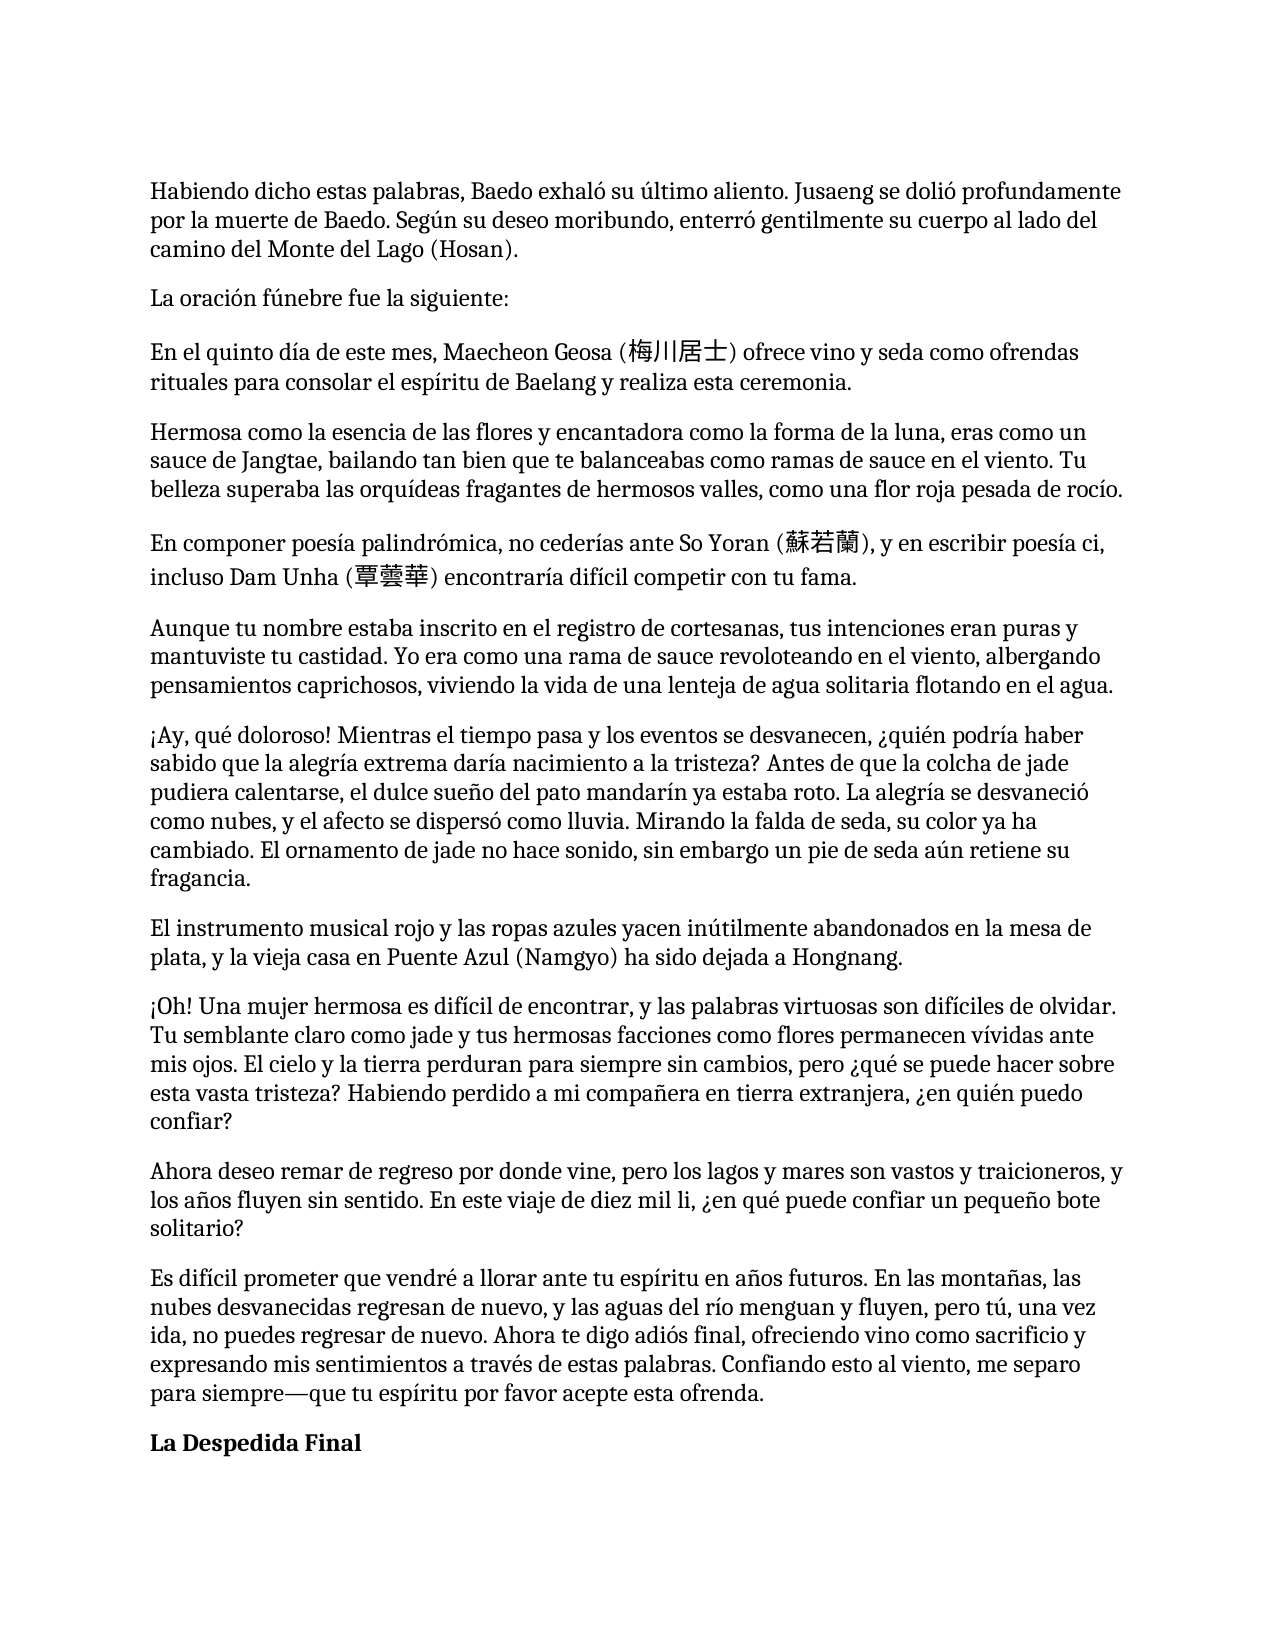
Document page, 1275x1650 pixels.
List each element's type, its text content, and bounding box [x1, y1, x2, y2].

text Hermosa como la esencia de las flores y encantadora como la forma de la luna, eras como un sauce de Jangtae, bailando tan bien que te balanceabas como ramas de sauce en el viento. Tu belleza superaba las orquídeas fragantes de hermosos valles, como una flor roja pesada de rocío. [150, 417, 1125, 504]
text Aunque tu nombre estaba inscrito en el registro de cortesanas, tus intenciones eran puras y mantuviste tu castidad. Yo era como una rama de sauce revoloteando en el viento, albergando pensamientos caprichosos, viviendo la vida de una lenteja de agua solitaria flotando en el agua. [150, 613, 1125, 700]
text ¡Oh! Una mujer hermosa es difícil de encontrar, y las palabras virtuosas son difíciles de olvidar. Tu semblante claro como jade y tus hermosas facciones como flores permanecen vívidas ante mis ojos. El cielo y la tierra perduran para siempre sin cambios, pero ¿qué se puede hacer sobre esta vasta tristeza? Habiendo perdido a mi compañera en tierra extranjera, ¿en quién puedo confiar? [150, 992, 1125, 1136]
text Es difícil prometer que vendré a llorar ante tu espíritu en años futuros. En las montañas, las nubes desvanecidas regresan de nuevo, y las aguas del río menguan y fluyen, pero tú, una vez ida, no puedes regresar de nuevo. Ahora te digo adiós final, ofreciendo vino como sacrificio y expresando mis sentimientos a través de estas palabras. Confiando esto al viento, me separo para siempre—que tu espíritu por favor acepte esta ofrenda. [150, 1264, 1125, 1408]
text ¡Ay, qué doloroso! Mientras el tiempo pasa y los eventos se desvanecen, ¿quién podría haber sabido que la alegría extrema daría nacimiento a la tristeza? Antes de que la colcha de jade pudiera calentarse, el dulce sueño del pato mandarín ya estaba roto. La alegría se desvaneció como nubes, y el afecto se dispersó como lluvia. Mirando la falda de seda, su color ya ha cambiado. El ornamento de jade no hace sonido, sin embargo un pie de seda aún retiene su fragancia. [150, 721, 1125, 893]
text Ahora deseo remar de regreso por donde vine, pero los lagos y mares son vastos y traicioneros, y los años fluyen sin sentido. En este viaje de diez mil li, ¿en qué puede confiar un pequeño bote solitario? [150, 1157, 1125, 1243]
text La oración fúnebre fue la siguiente: [150, 284, 1125, 313]
text La Despedida Final [150, 1428, 1125, 1457]
text En el quinto día de este mes, Maecheon Geosa (梅川居士) ofrece vino y seda como ofrendas rituales para consolar el espíritu de Baelang y realiza esta ceremonia. [150, 334, 1125, 397]
text El instrumento musical rojo y las ropas azules yacen inútilmente abandonados en la mesa de plata, y la vieja casa en Puente Azul (Namgyo) ha sido dejada a Hongnang. [150, 914, 1125, 971]
text Habiendo dicho estas palabras, Baedo exhaló su último aliento. Jusaeng se dolió profundamente por la muerte de Baedo. Según su deseo moribundo, enterró gentilmente su cuerpo al lado del camino del Monte del Lago (Hosan). [150, 177, 1125, 263]
text En componer poesía palindrómica, no cederías ante So Yoran (蘇若蘭), y en escribir poesía ci, incluso Dam Unha (覃蕓華) encontraría difícil competir con tu fama. [150, 524, 1125, 593]
